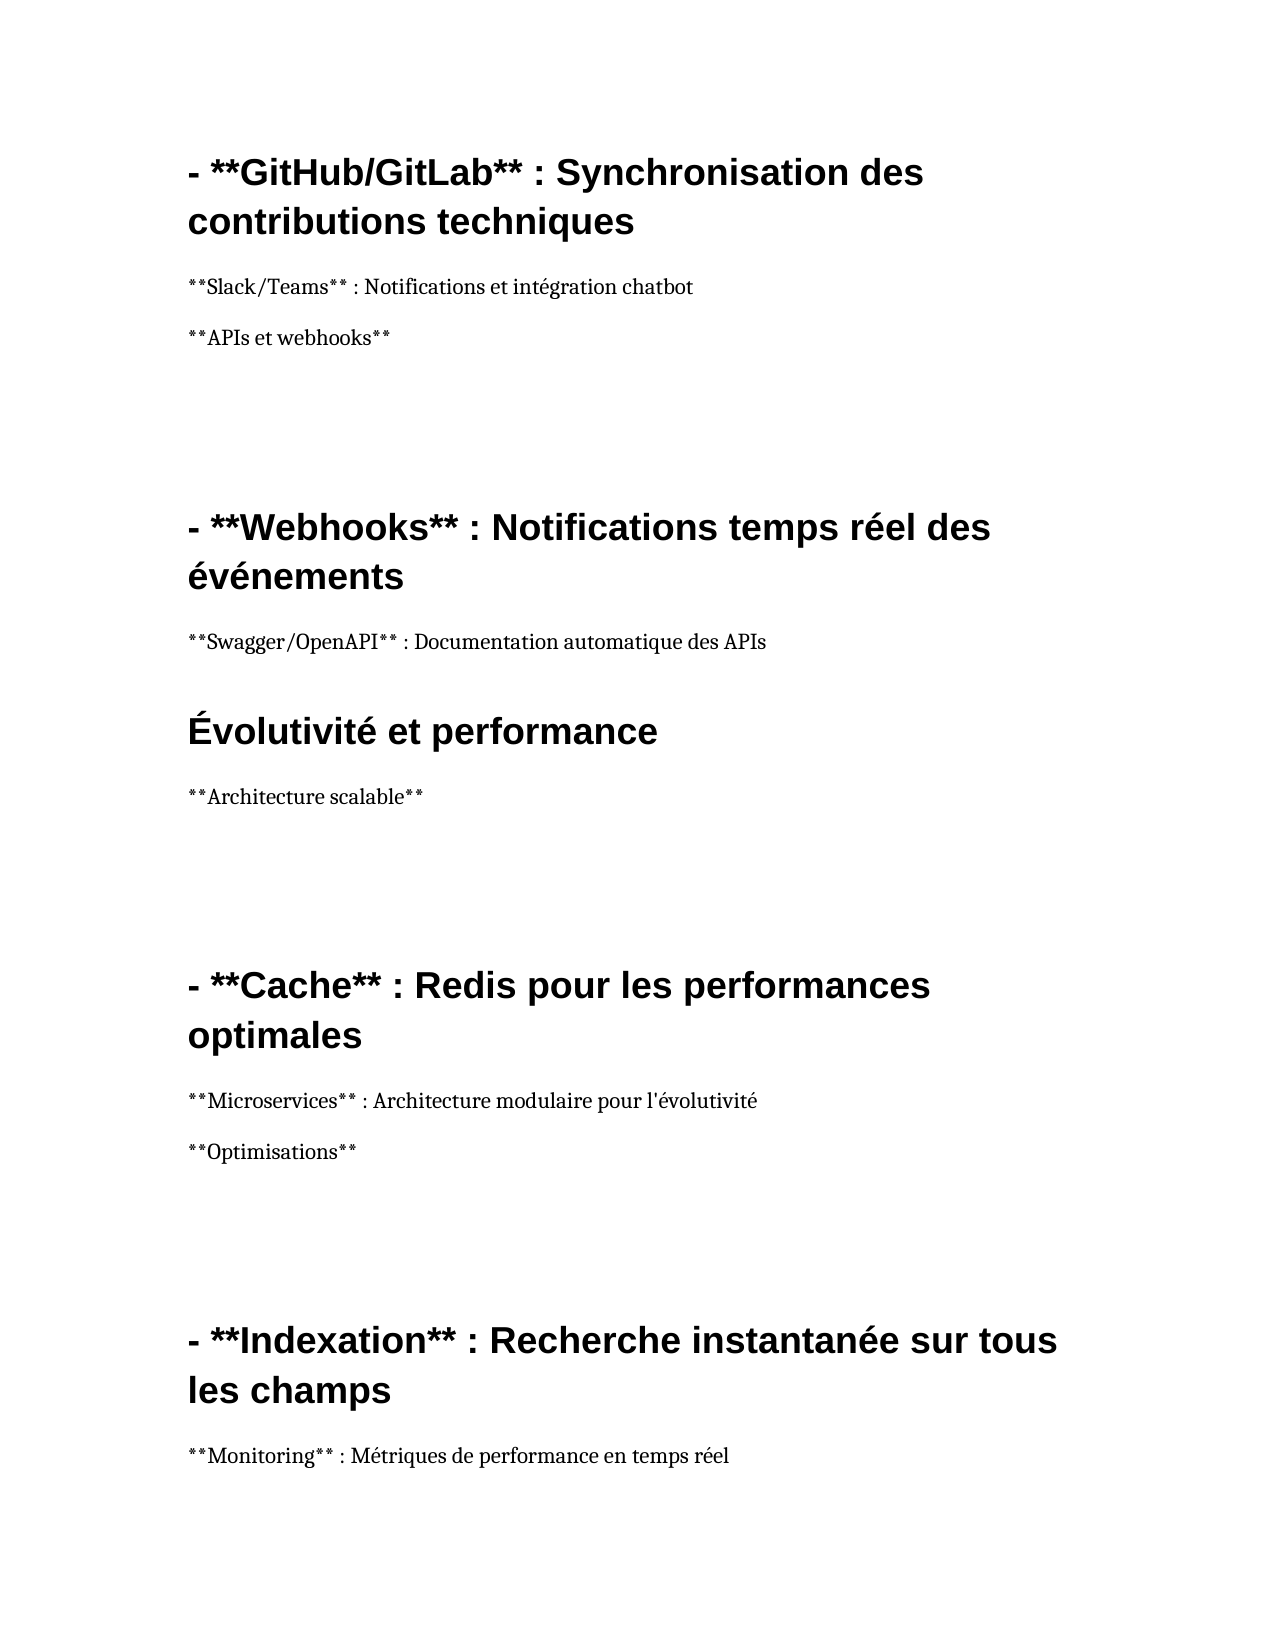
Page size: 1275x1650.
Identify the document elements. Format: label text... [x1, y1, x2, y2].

text **Optimisations** [187, 1139, 1087, 1165]
text **APIs et webhooks** [187, 325, 1087, 352]
subtitle Évolutivité et performance [187, 709, 1087, 752]
subtitle - **GitHub/GitLab** : Synchronisation des contributions techniques [187, 150, 1087, 243]
subtitle - **Cache** : Redis pour les performances optimales [187, 964, 1087, 1056]
list **Swagger/OpenAPI** : Documentation automatique des APIs [187, 629, 1087, 656]
list **Microservices** : Architecture modulaire pour l'évolutivité [187, 1088, 1087, 1114]
list **Slack/Teams** : Notifications et intégration chatbot [187, 274, 1087, 301]
list **Monitoring** : Métriques de performance en temps réel [187, 1443, 1087, 1469]
subtitle - **Indexation** : Recherche instantanée sur tous les champs [187, 1319, 1087, 1411]
subtitle - **Webhooks** : Notifications temps réel des événements [187, 505, 1087, 598]
text **Architecture scalable** [187, 784, 1087, 810]
